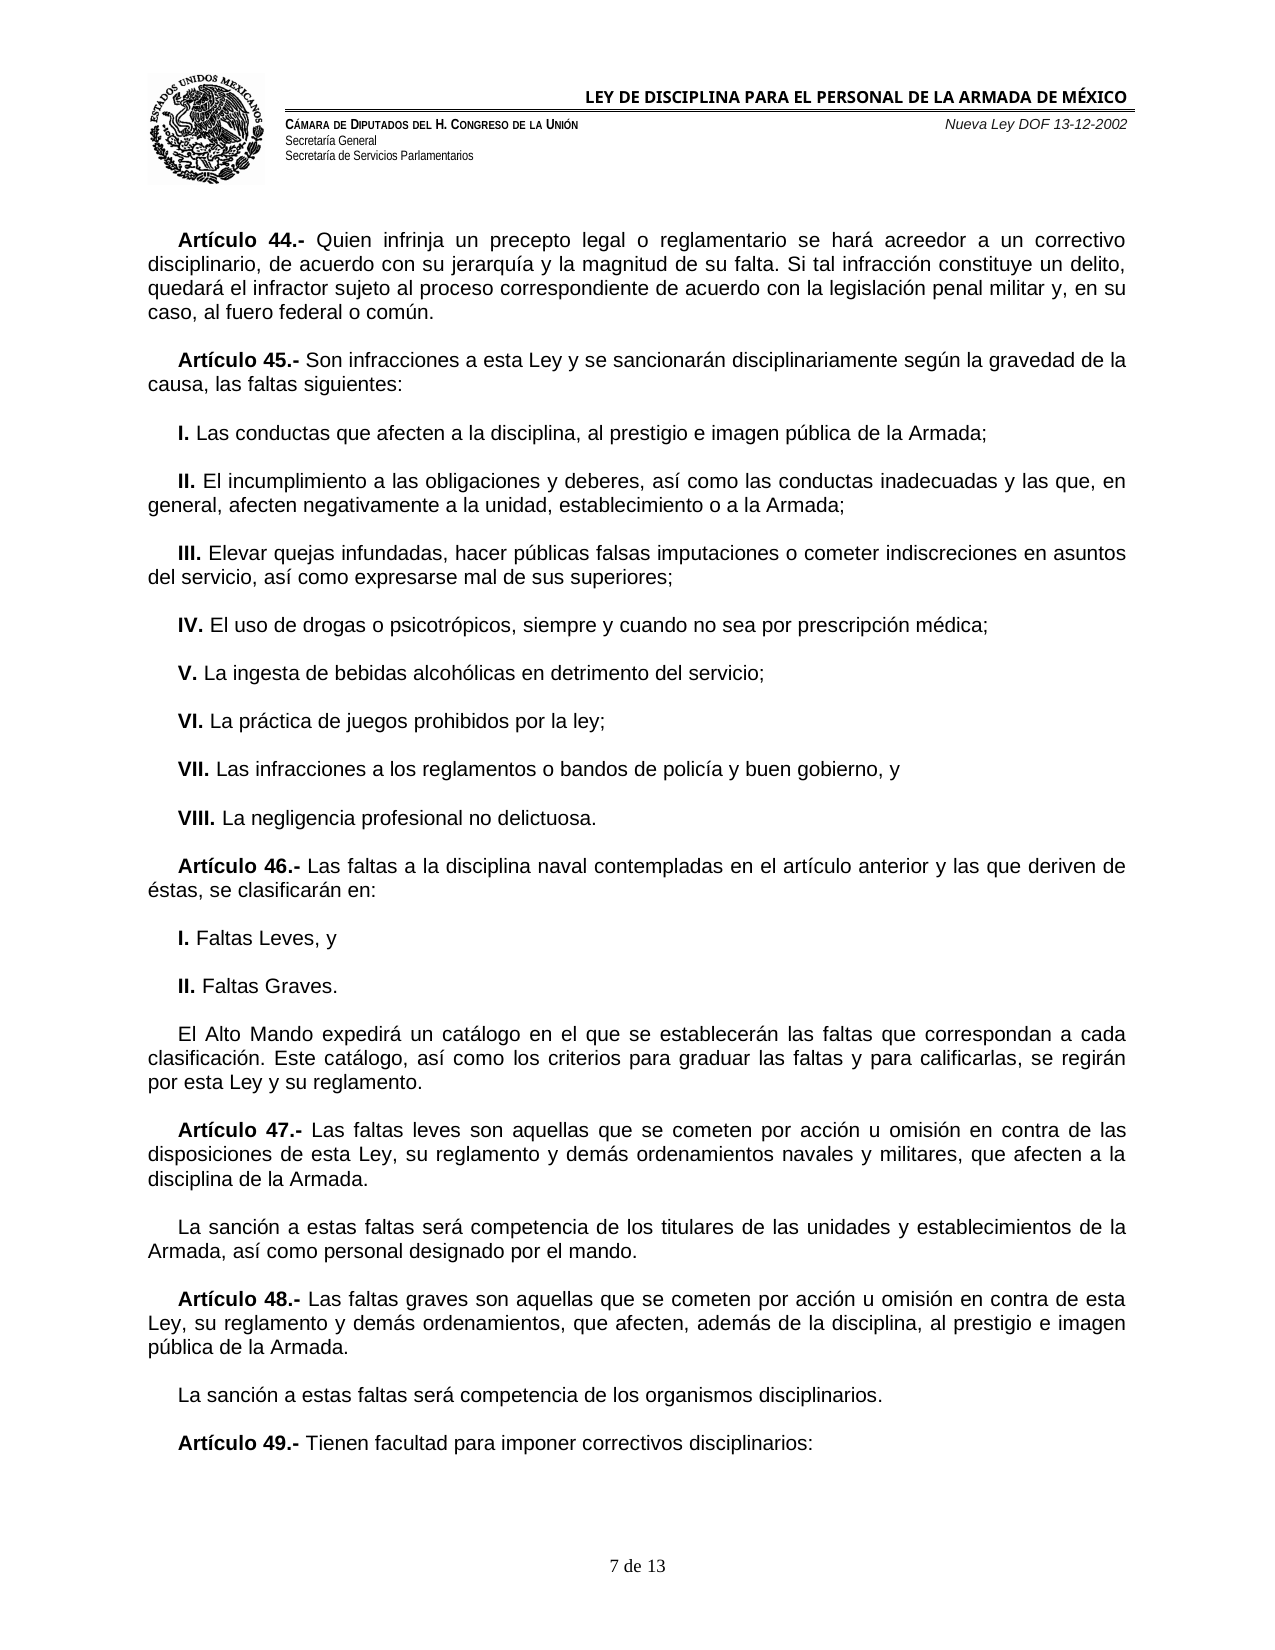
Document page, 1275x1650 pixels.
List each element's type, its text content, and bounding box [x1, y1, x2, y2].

text El Alto Mando expedirá un catálogo en el que se establecerán las faltas que correspondan a cada clasificación. Este catálogo, así como los criterios para graduar las faltas y para calificarlas, se regirán por esta Ley y su reglamento. [148, 1022, 1127, 1094]
text VII. Las infracciones a los reglamentos o bandos de policía y buen gobierno, y [148, 757, 1127, 781]
text Artículo 45.- Son infracciones a esta Ley y se sancionarán disciplinariamente según la gravedad de la causa, las faltas siguientes: [148, 348, 1127, 396]
text II. Faltas Graves. [148, 974, 1127, 998]
text VI. La práctica de juegos prohibidos por la ley; [148, 709, 1127, 733]
text La sanción a estas faltas será competencia de los titulares de las unidades y establecimientos de la Armada, así como personal designado por el mando. [148, 1214, 1127, 1263]
text Artículo 44.- Quien infrinja un precepto legal o reglamentario se hará acreedor a un correctivo disciplinario, de acuerdo con su jerarquía y la magnitud de su falta. Si tal infracción constituye un delito, quedará el infractor sujeto al proceso correspondiente de acuerdo con la legislación penal militar y, en su caso, al fuero federal o común. [148, 228, 1127, 324]
text Artículo 48.- Las faltas graves son aquellas que se cometen por acción u omisión en contra de esta Ley, su reglamento y demás ordenamientos, que afecten, además de la disciplina, al prestigio e imagen pública de la Armada. [148, 1287, 1127, 1359]
text IV. El uso de drogas o psicotrópicos, siempre y cuando no sea por prescripción médica; [148, 613, 1127, 637]
text VIII. La negligencia profesional no delictuosa. [148, 806, 1127, 829]
text I. Las conductas que afecten a la disciplina, al prestigio e imagen pública de la Armada; [148, 421, 1127, 444]
text Artículo 46.- Las faltas a la disciplina naval contempladas en el artículo anterior y las que deriven de éstas, se clasificarán en: [148, 854, 1127, 902]
text III. Elevar quejas infundadas, hacer públicas falsas imputaciones o cometer indiscreciones en asuntos del servicio, así como expresarse mal de sus superiores; [148, 541, 1127, 589]
text Artículo 49.- Tienen facultad para imponer correctivos disciplinarios: [148, 1431, 1127, 1455]
text I. Faltas Leves, y [148, 926, 1127, 950]
text V. La ingesta de bebidas alcohólicas en detrimento del servicio; [148, 661, 1127, 685]
text Artículo 47.- Las faltas leves son aquellas que se cometen por acción u omisión en contra de las disposiciones de esta Ley, su reglamento y demás ordenamientos navales y militares, que afecten a la disciplina de la Armada. [148, 1118, 1127, 1191]
text La sanción a estas faltas será competencia de los organismos disciplinarios. [148, 1383, 1127, 1407]
text II. El incumplimiento a las obligaciones y deberes, así como las conductas inadecuadas y las que, en general, afecten negativamente a la unidad, establecimiento o a la Armada; [148, 469, 1127, 517]
